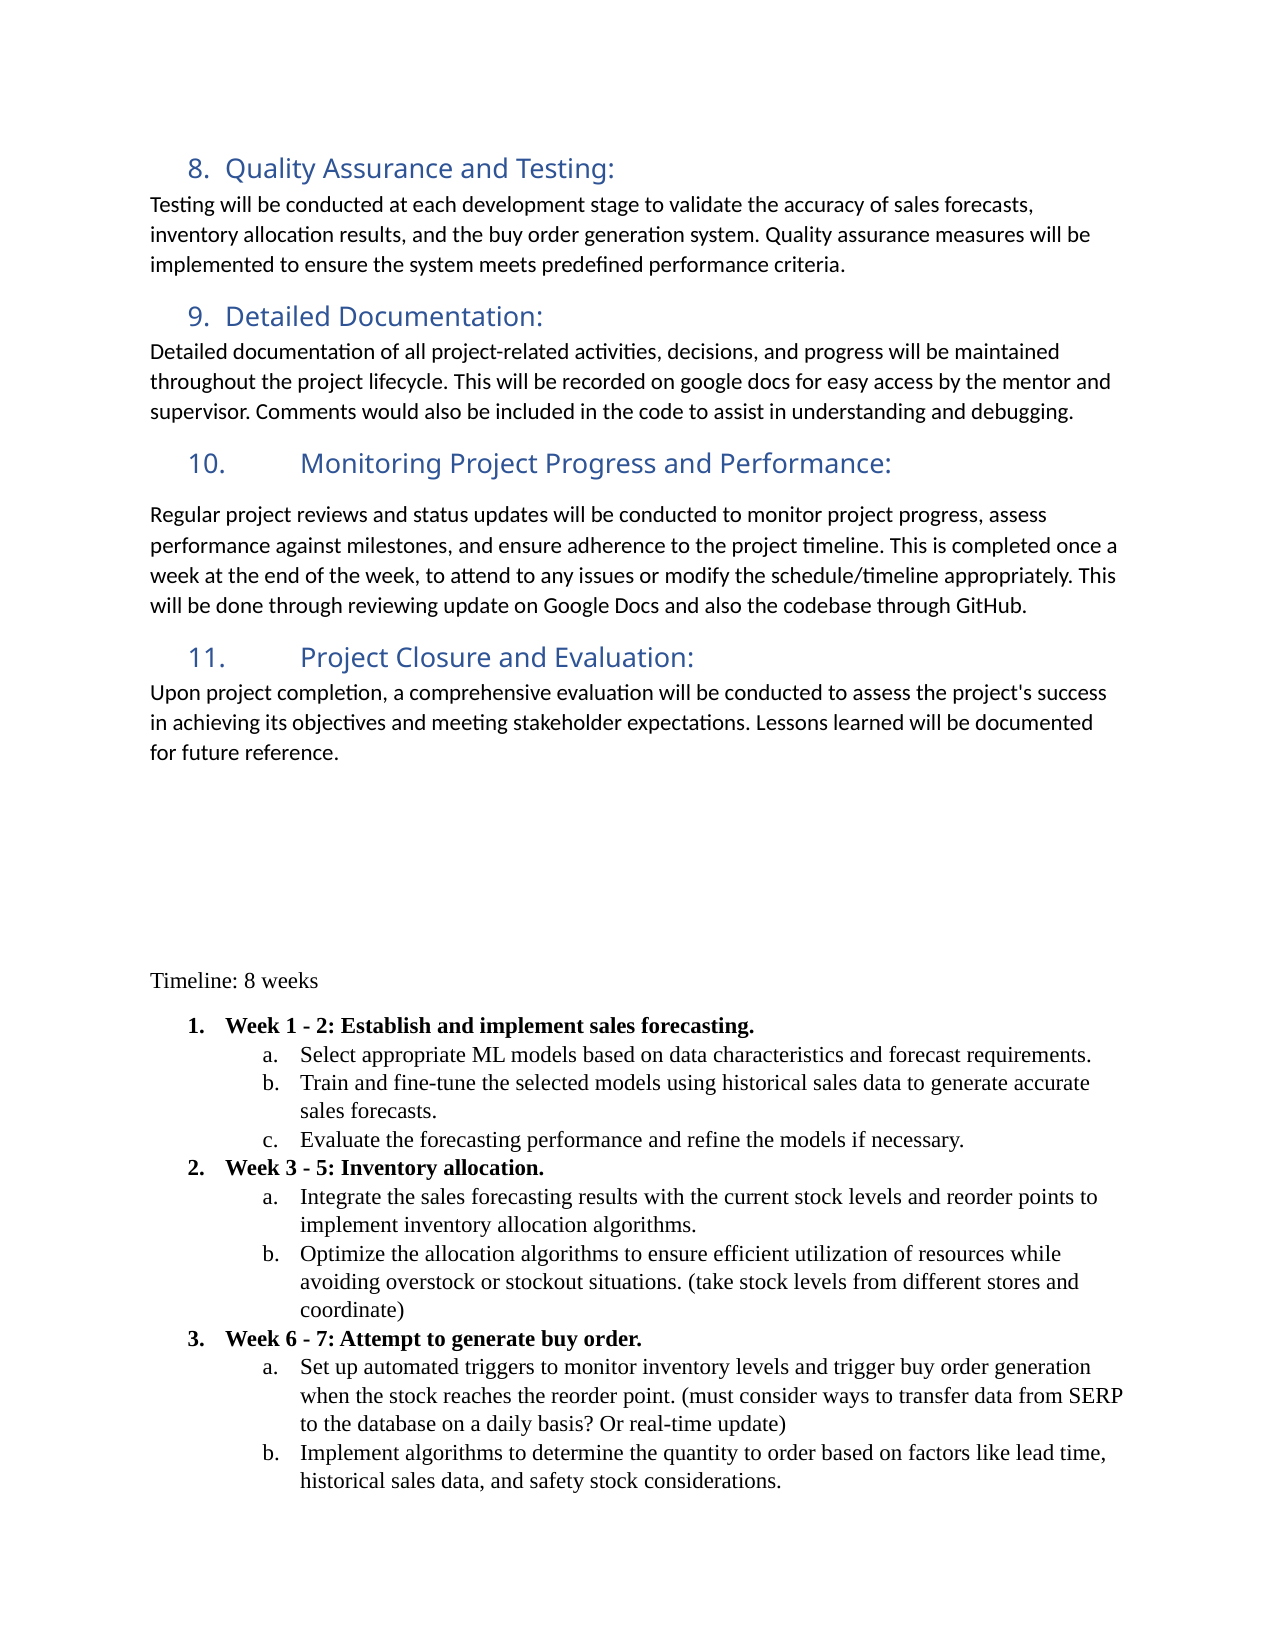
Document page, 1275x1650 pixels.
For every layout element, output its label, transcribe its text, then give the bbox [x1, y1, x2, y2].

list Week 1 - 2: Establish and implement sales forecasting. [187, 1012, 1125, 1038]
text Timeline: 8 weeks [150, 967, 1125, 993]
list Implement algorithms to determine the quantity to order based on factors like lead time, historical sales data, and safety stock considerations. [262, 1439, 1125, 1493]
list Week 3 - 5: Inventory allocation. [187, 1154, 1125, 1181]
text Regular project reviews and status updates will be conducted to monitor project progress, assess performance against milestones, and ensure adherence to the project timeline. This is completed once a week at the end of the week, to attend to any issues or modify the schedule/timeline appropriately. This will be done through reviewing update on Google Docs and also the codebase through GitHub. [150, 501, 1125, 619]
subtitle Quality Assurance and Testing: [187, 150, 1125, 187]
subtitle Project Closure and Evaluation: [187, 638, 1125, 675]
subtitle Detailed Documentation: [187, 297, 1125, 334]
list Monitoring Project Progress and Performance: [187, 444, 1125, 481]
list Integrate the sales forecasting results with the current stock levels and reorder points to implement inventory allocation algorithms. [262, 1183, 1125, 1238]
text Detailed documentation of all project-related activities, decisions, and progress will be maintained throughout the project lifecycle. This will be recorded on google docs for easy access by the mentor and supervisor. Comments would also be included in the code to assist in understanding and debugging. [150, 337, 1125, 425]
list Optimize the allocation algorithms to ensure efficient utilization of resources while avoiding overstock or stockout situations. (take stock levels from different stores and coordinate) [262, 1240, 1125, 1323]
list Evaluate the forecasting performance and refine the models if necessary. [262, 1126, 1125, 1152]
text Testing will be conducted at each development stage to validate the accuracy of sales forecasts, inventory allocation results, and the buy order generation system. Quality assurance measures will be implemented to ensure the system meets predefined performance criteria. [150, 190, 1125, 278]
list Train and fine-tune the selected models using historical sales data to generate accurate sales forecasts. [262, 1069, 1125, 1124]
list Select appropriate ML models based on data characteristics and forecast requirements. [262, 1041, 1125, 1067]
text Upon project completion, a comprehensive evaluation will be conducted to assess the project's success in achieving its objectives and meeting stakeholder expectations. Lessons learned will be documented for future reference. [150, 678, 1125, 766]
list Week 6 - 7: Attempt to generate buy order. [187, 1325, 1125, 1351]
list Set up automated triggers to monitor inventory levels and trigger buy order generation when the stock reaches the reorder point. (must consider ways to transfer data from SERP to the database on a daily basis? Or real-time update) [262, 1353, 1125, 1437]
